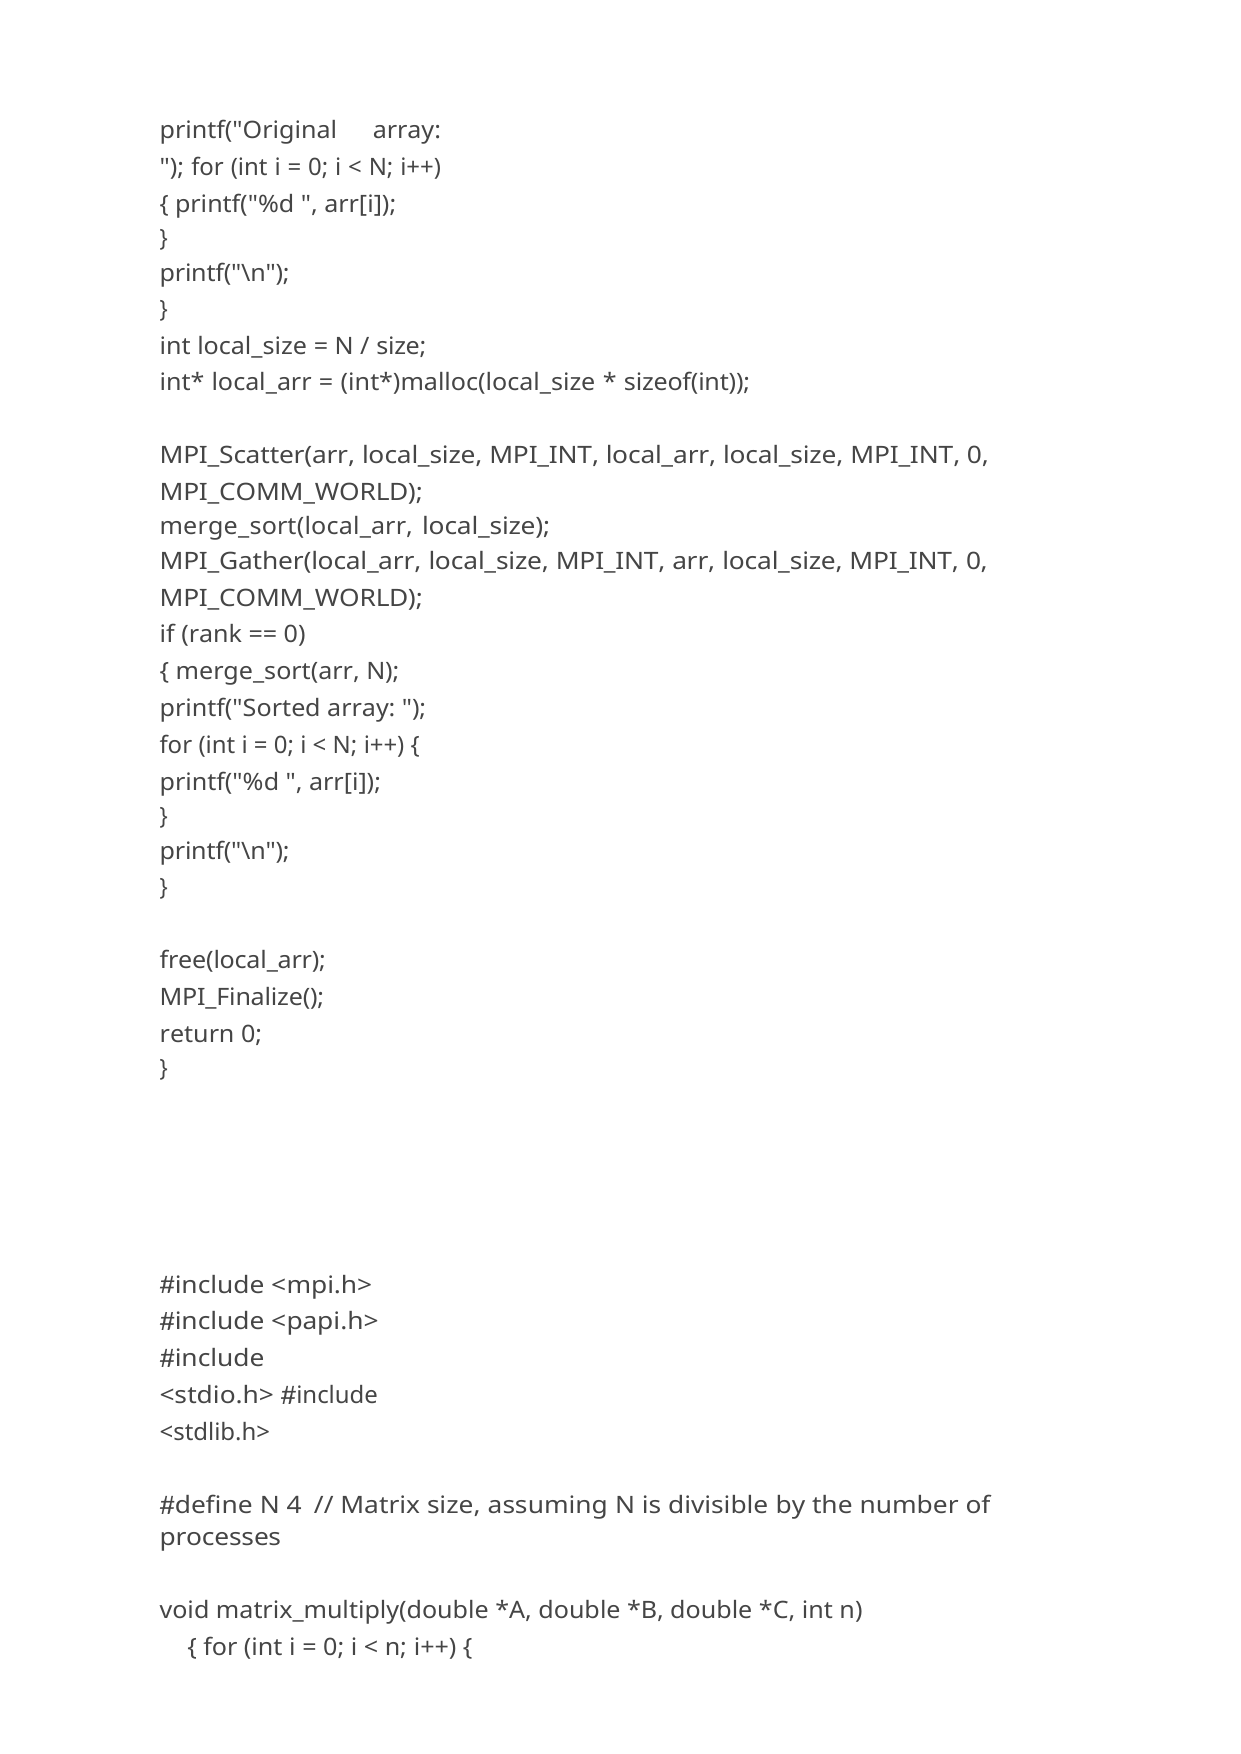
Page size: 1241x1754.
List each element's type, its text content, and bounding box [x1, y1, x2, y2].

picture [159, 1275, 175, 1293]
text include <mpi.h> include <papi.h> include <stdio.h> include <stdlib.h> [159, 1267, 382, 1447]
text int* local_arr = (int*)malloc(local_size * sizeof(int)); [159, 365, 1090, 397]
picture [280, 1385, 296, 1404]
text } [159, 801, 1090, 830]
text MPI_Scatter(arr, local_size, MPI_INT, local_arr, local_size, MPI_INT, 0, MPI_COMM_WORLD); [159, 438, 1090, 507]
text free(local_arr); MPI_Finalize(); return 0; [159, 943, 333, 1049]
text } [159, 1053, 1090, 1082]
picture [159, 1312, 175, 1330]
text } [159, 223, 1090, 252]
picture [159, 1348, 175, 1367]
text printf("\n"); [159, 256, 1090, 288]
text merge_sort(local_arr, local_size); [159, 511, 1090, 540]
text printf("\n"); [159, 834, 1090, 866]
text define N 4 // Matrix size, assuming N is divisible by the number of processes [159, 1488, 1090, 1553]
text int local_size = N / size; [159, 328, 1090, 361]
text } [159, 870, 1090, 903]
text if (rank == 0) { merge_sort(arr, N); printf("Sorted array: "); for (int i = 0; i < N; i++) { printf("%d ", arr[i]); [159, 617, 447, 797]
text } [159, 292, 1090, 325]
text void matrix_multiply(double *A, double *B, double *C, int n) { for (int i = 0; i < n; i++) { [159, 1593, 870, 1662]
text MPI_Gather(local_arr, local_size, MPI_INT, arr, local_size, MPI_INT, 0, MPI_COMM_WORLD); [159, 544, 1090, 613]
picture [159, 1495, 175, 1514]
text printf("Original array: "); for (int i = 0; i < N; i++) { printf("%d ", arr[i]); [159, 113, 441, 219]
